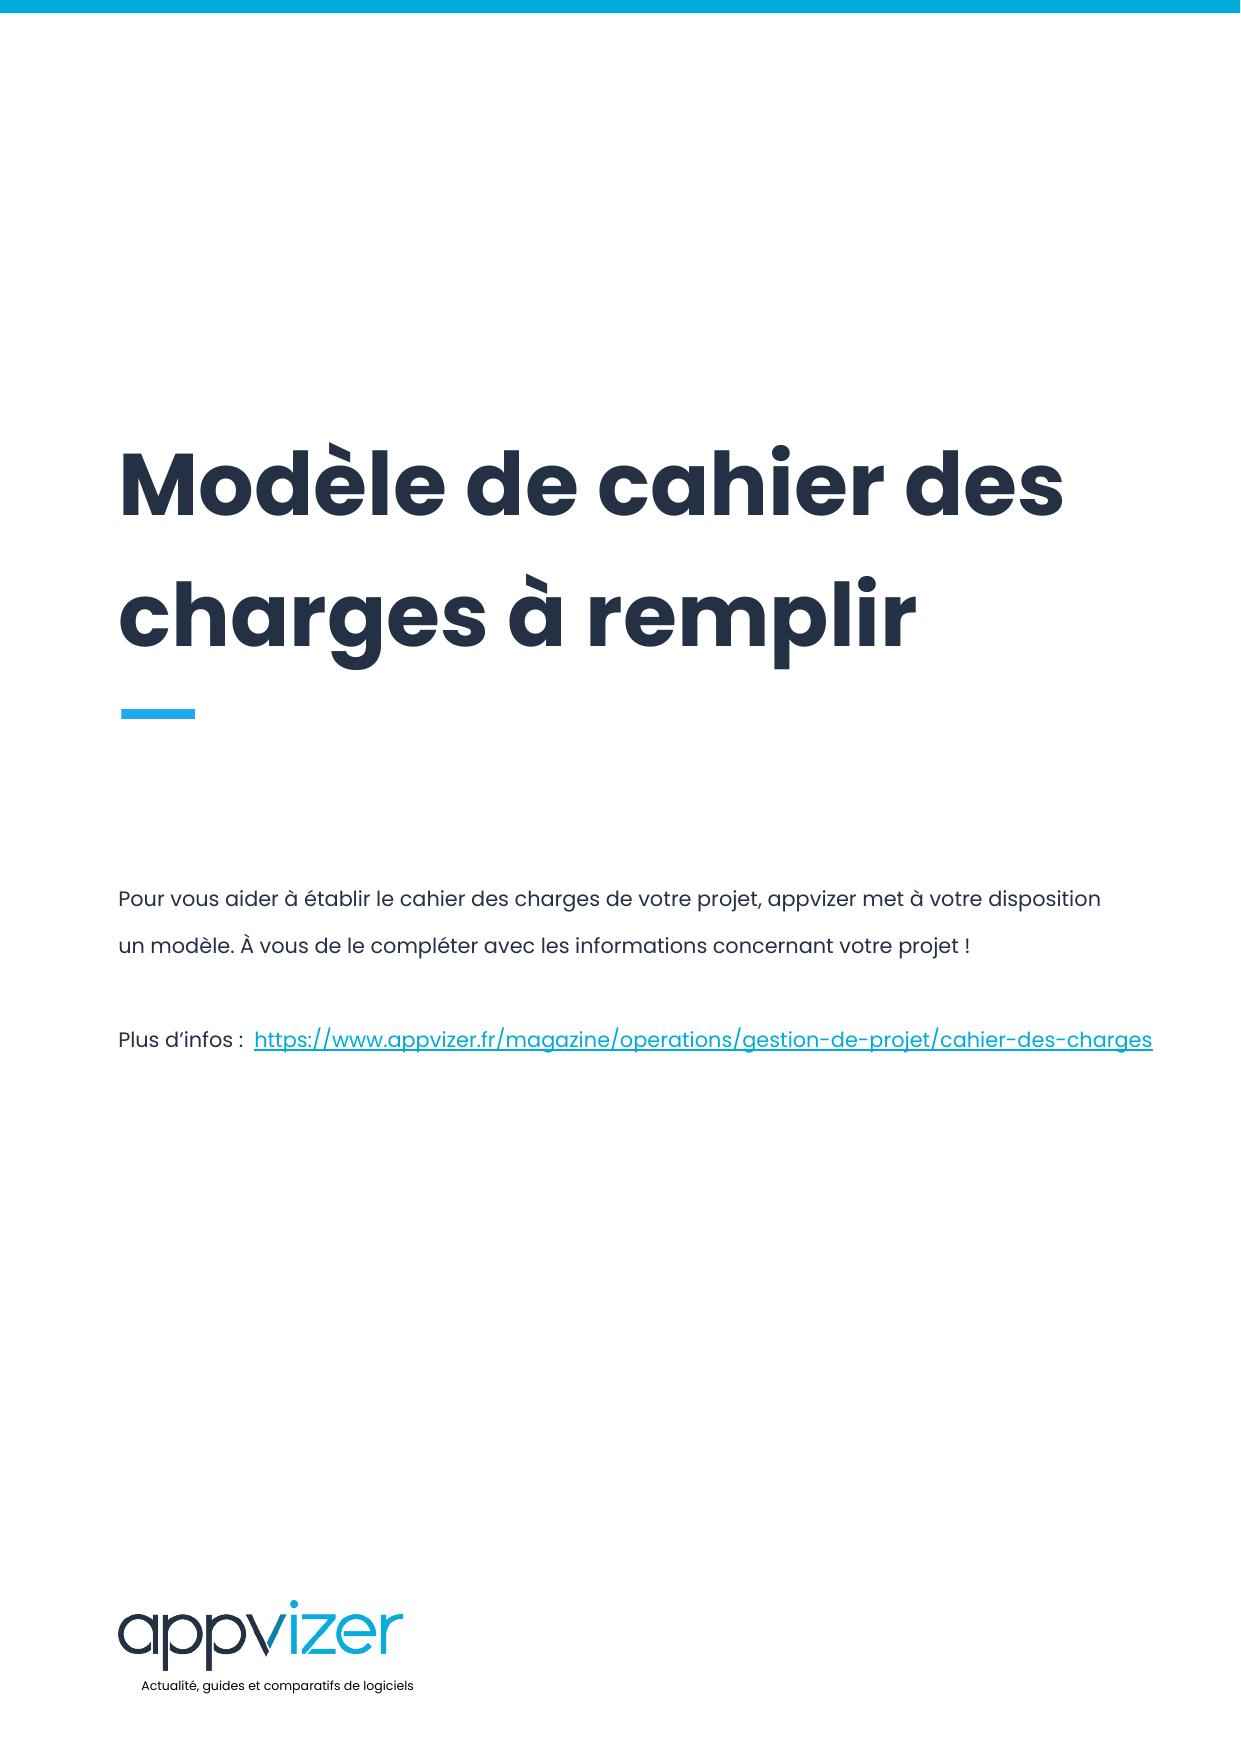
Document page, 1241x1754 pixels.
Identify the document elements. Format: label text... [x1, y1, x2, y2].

text Plus d’infos : https://www.appvizer.fr/magazine/operations/gestion-de-projet/cahier-des-charges [118, 1023, 1181, 1054]
picture [118, 1600, 407, 1671]
text Modèle de cahier des charges à remplir [118, 415, 1181, 677]
text Pour vous aider à établir le cahier des charges de votre projet, appvizer met à votre disposition un modèle. À vous de le compléter avec les informations concernant votre projet ! [118, 765, 1181, 961]
picture [121, 709, 195, 719]
